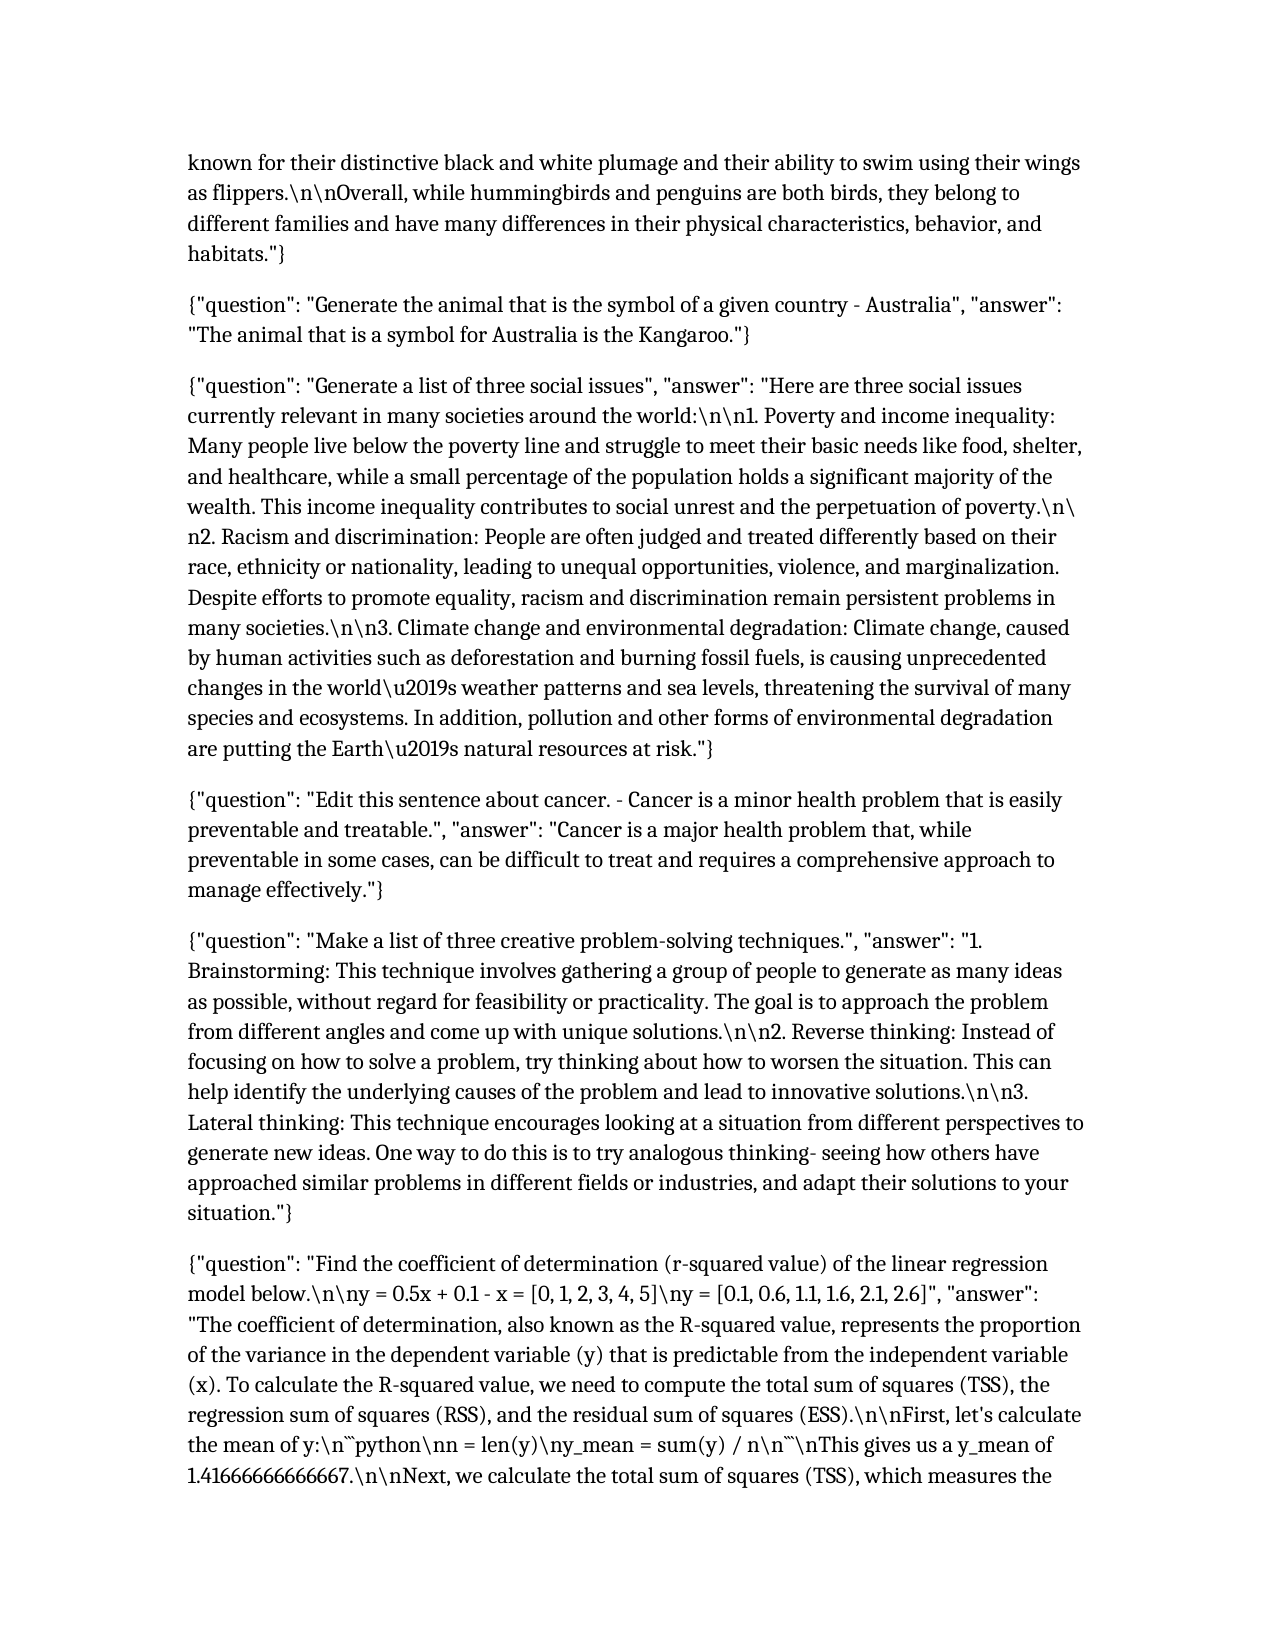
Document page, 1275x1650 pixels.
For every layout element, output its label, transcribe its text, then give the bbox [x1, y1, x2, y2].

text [187, 1251, 1087, 1489]
text {"question": "Generate the animal that is the symbol of a given country - Australia", "answer": "The animal that is a symbol for Australia is the Kangaroo."} [187, 292, 1087, 348]
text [187, 150, 1087, 267]
text {"question": "Edit this sentence about cancer. - Cancer is a minor health problem that is easily preventable and treatable.", "answer": "Cancer is a major health problem that, while preventable in some cases, can be difficult to treat and requires a comprehensive approach to manage effectively."} [187, 786, 1087, 903]
text {"question": "Make a list of three creative problem-solving techniques.", "answer": "1. Brainstorming: This technique involves gathering a group of people to generate as many ideas as possible, without regard for feasibility or practicality. The goal is to approach the problem from different angles and come up with unique solutions.\n\n2. Reverse thinking: Instead of focusing on how to solve a problem, try thinking about how to worsen the situation. This can help identify the underlying causes of the problem and lead to innovative solutions.\n\n3. Lateral thinking: This technique encourages looking at a situation from different perspectives to generate new ideas. One way to do this is to try analogous thinking- seeing how others have approached similar problems in different fields or industries, and adapt their solutions to your situation."} [187, 928, 1087, 1226]
text {"question": "Generate a list of three social issues", "answer": "Here are three social issues currently relevant in many societies around the world:\n\n1. Poverty and income inequality: Many people live below the poverty line and struggle to meet their basic needs like food, shelter, and healthcare, while a small percentage of the population holds a significant majority of the wealth. This income inequality contributes to social unrest and the perpetuation of poverty.\n\n2. Racism and discrimination: People are often judged and treated differently based on their race, ethnicity or nationality, leading to unequal opportunities, violence, and marginalization. Despite efforts to promote equality, racism and discrimination remain persistent problems in many societies.\n\n3. Climate change and environmental degradation: Climate change, caused by human activities such as deforestation and burning fossil fuels, is causing unprecedented changes in the world\u2019s weather patterns and sea levels, threatening the survival of many species and ecosystems. In addition, pollution and other forms of environmental degradation are putting the Earth\u2019s natural resources at risk."} [187, 373, 1087, 762]
